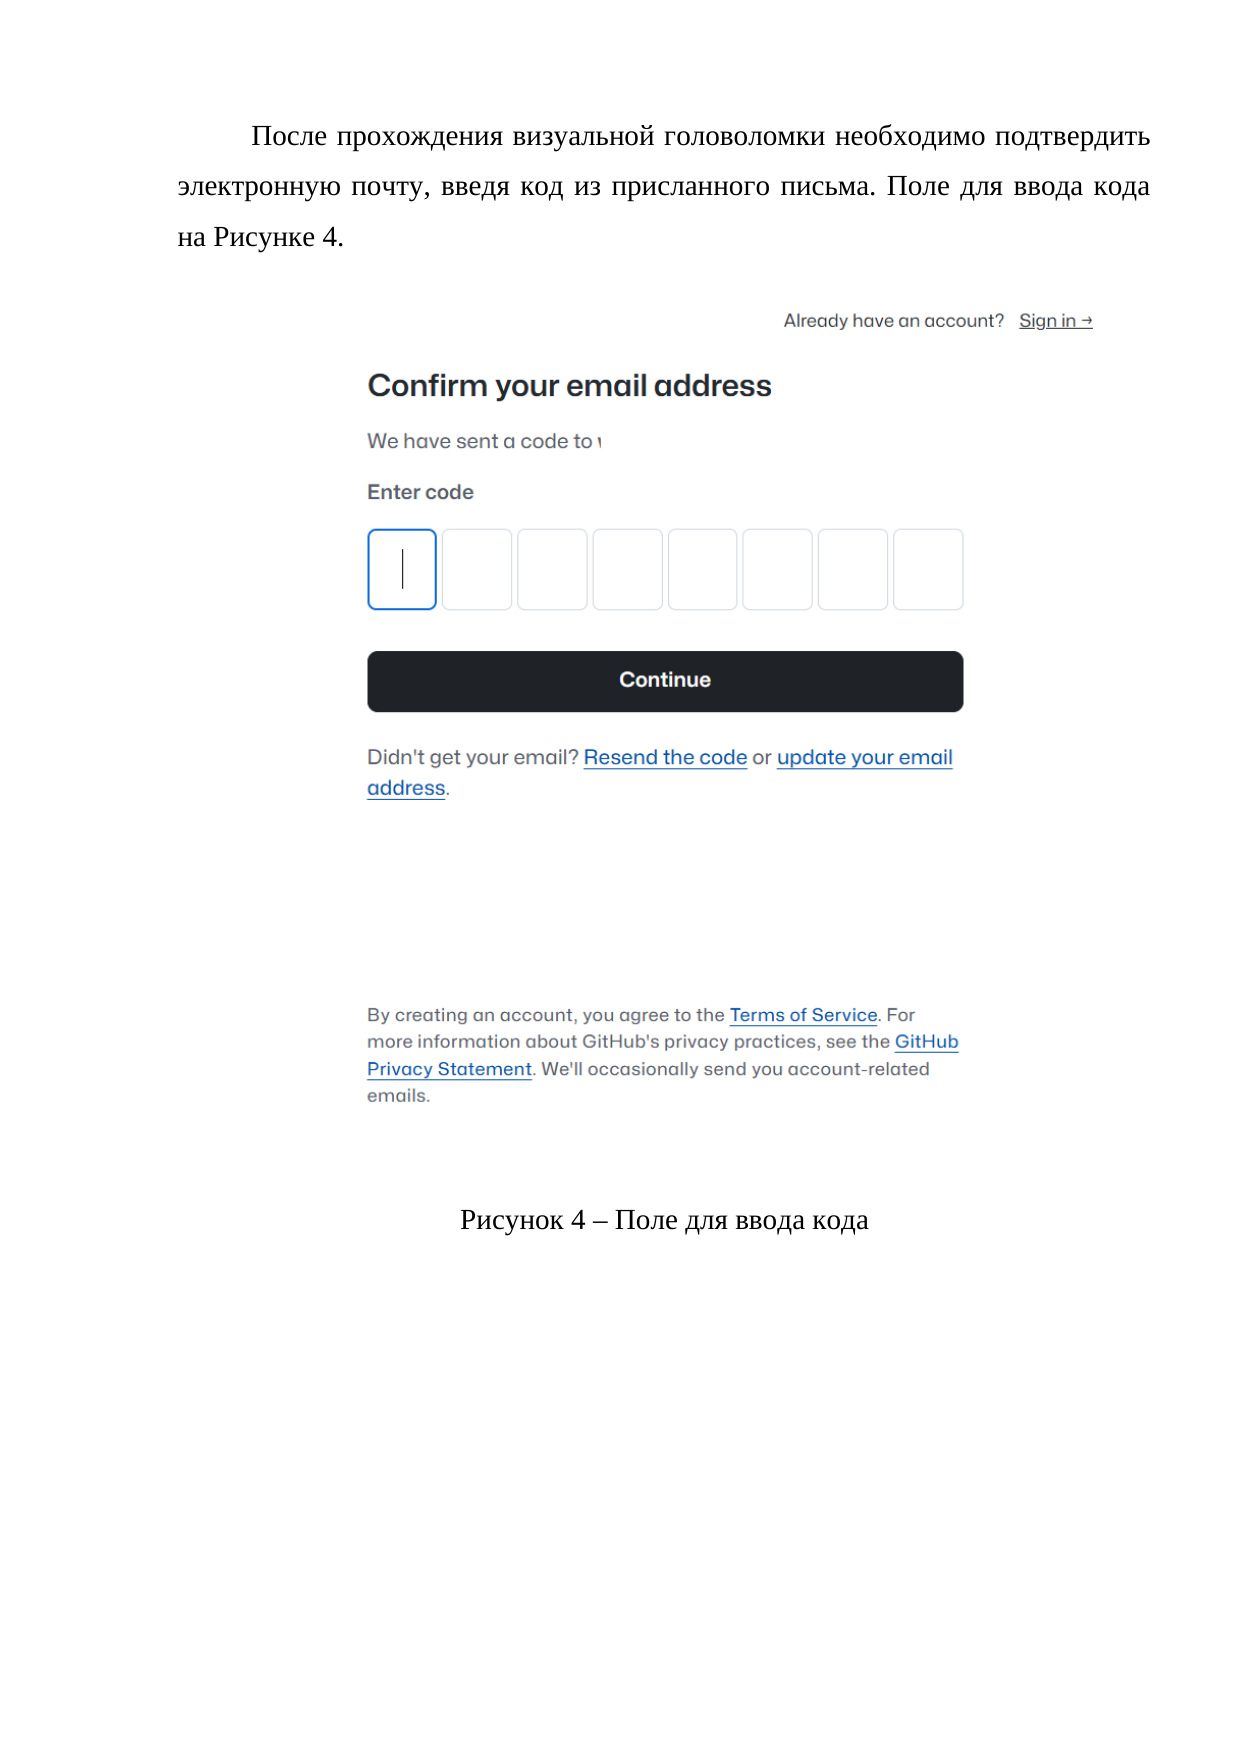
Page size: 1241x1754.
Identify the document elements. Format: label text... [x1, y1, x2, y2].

picture [177, 285, 1152, 1168]
text После прохождения визуальной головоломки необходимо подтвердить электронную почту, введя код из присланного письма. Поле для ввода кода на Рисунке 4. [177, 118, 1152, 252]
text Рисунок 4 – Поле для ввода кода [177, 1202, 1152, 1236]
